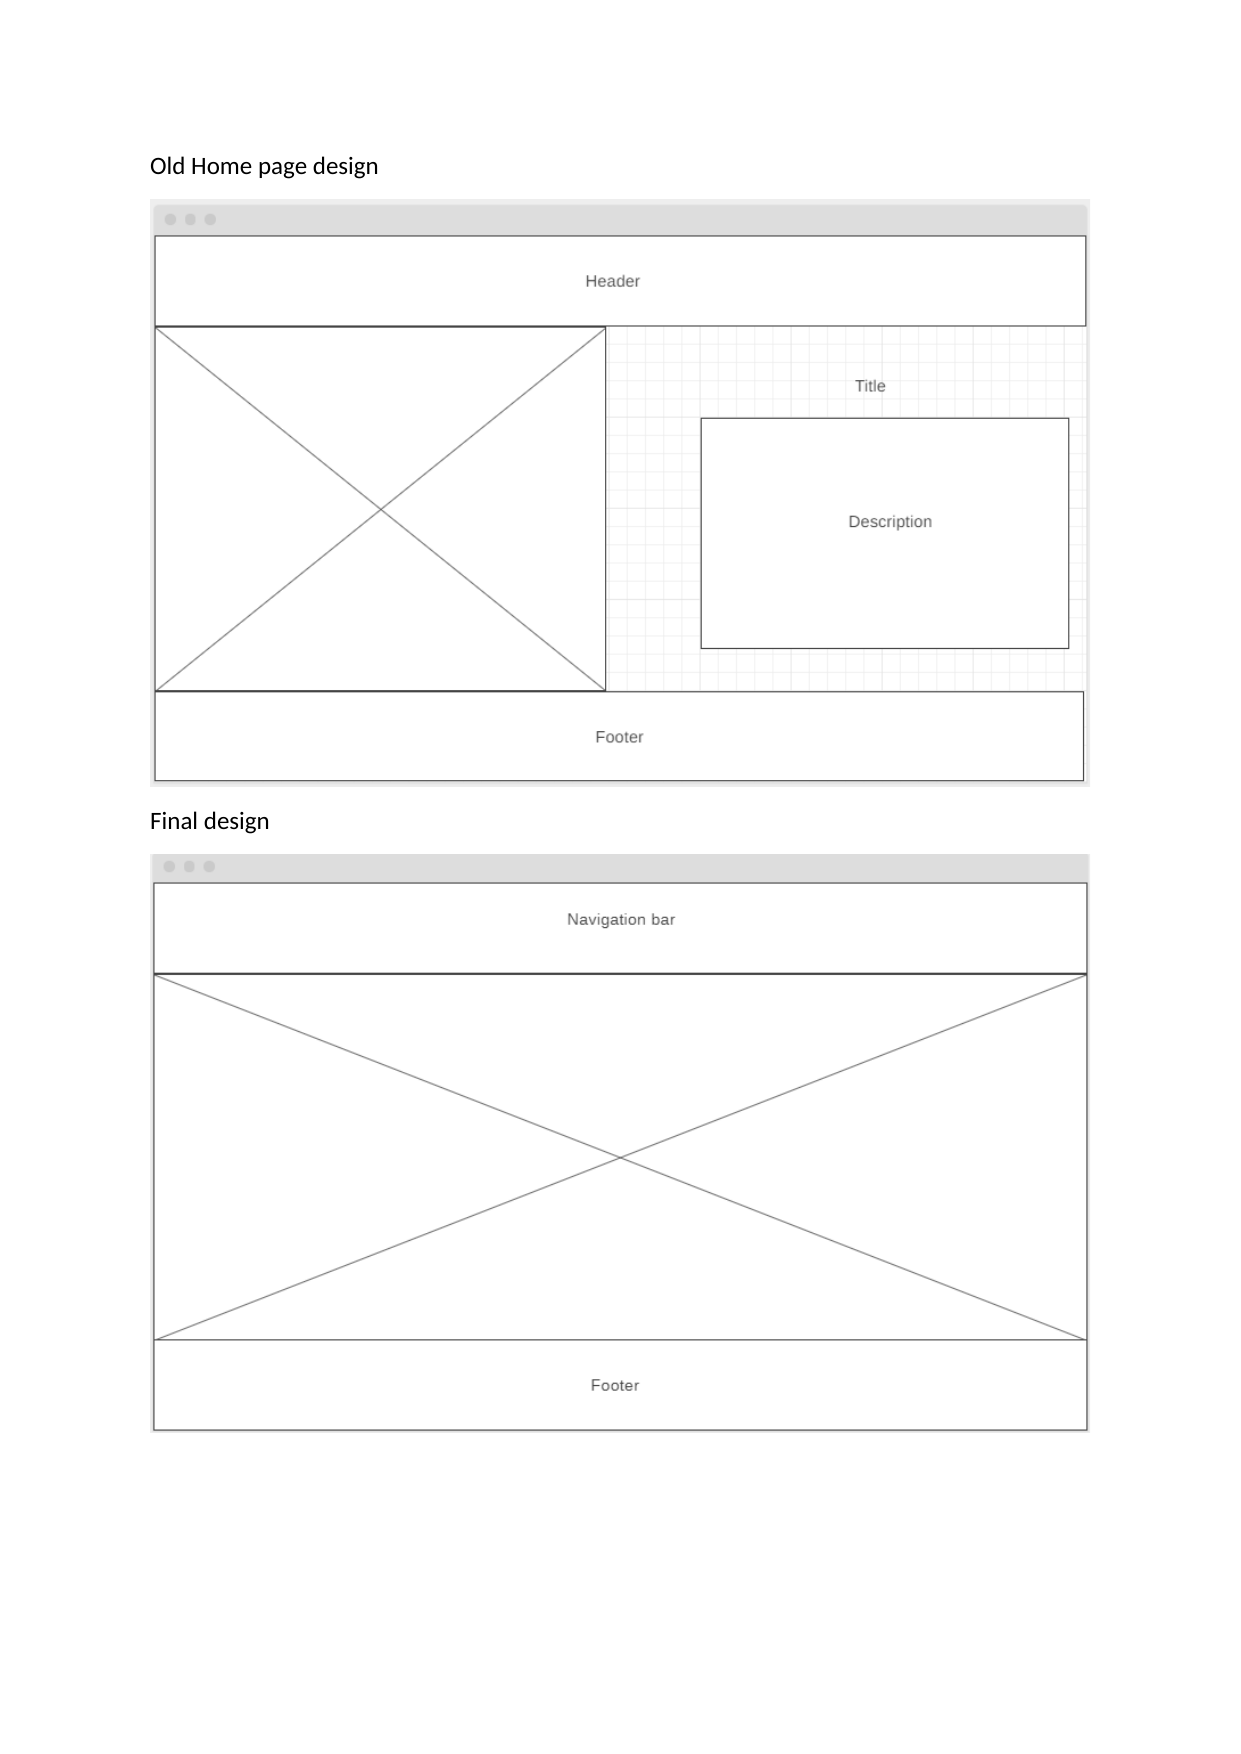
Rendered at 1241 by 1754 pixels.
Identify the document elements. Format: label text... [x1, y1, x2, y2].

picture [150, 199, 1091, 787]
picture [150, 854, 1091, 1433]
text Final design [150, 805, 1090, 836]
text Old Home page design [150, 150, 1090, 181]
